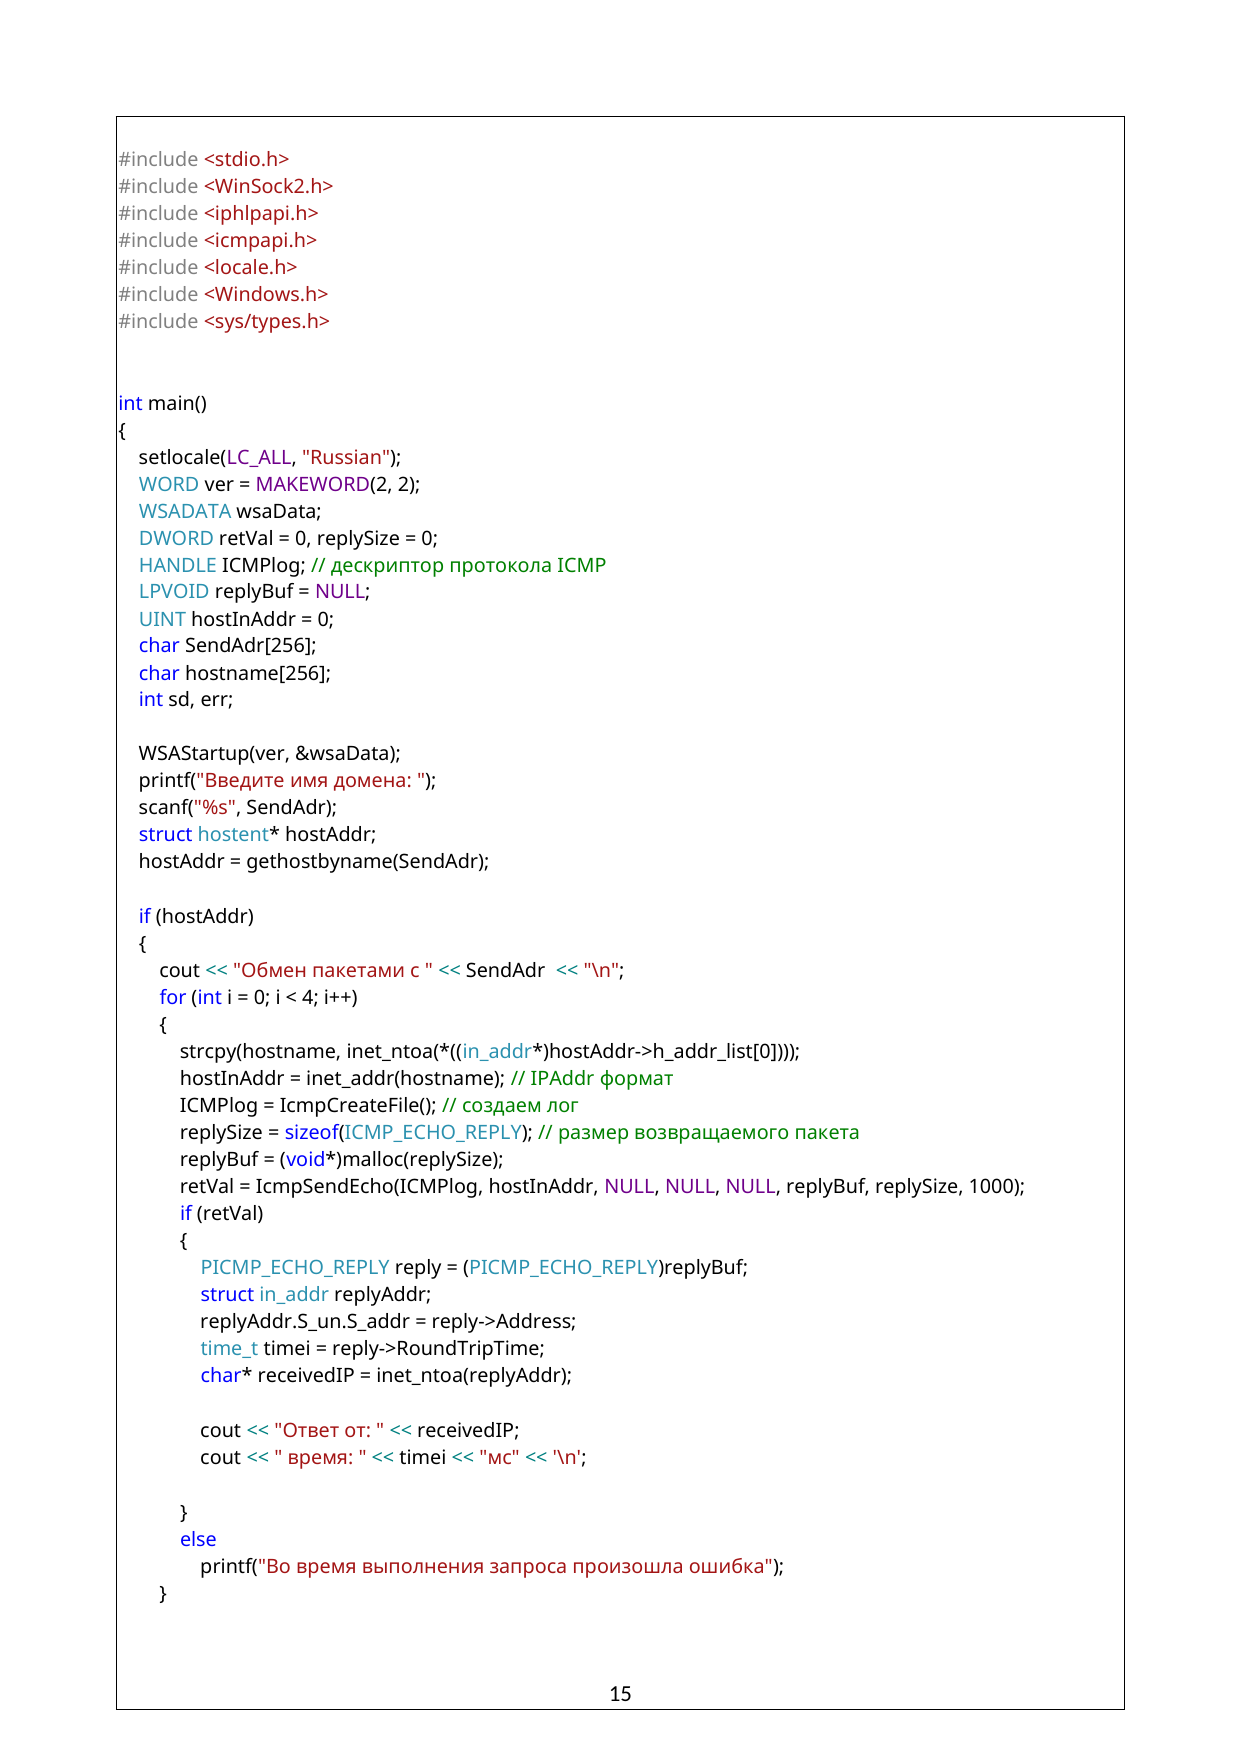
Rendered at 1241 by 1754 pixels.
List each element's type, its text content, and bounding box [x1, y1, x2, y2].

text HANDLE ICMPlog; // дескриптор протокола ICMP [118, 551, 1122, 578]
text hostAddr = gethostbyname(SendAdr); [118, 848, 1122, 874]
text struct in_addr replyAddr; [118, 1280, 1122, 1307]
text DWORD retVal = 0, replySize = 0; [118, 524, 1122, 551]
text replyBuf = (void*)malloc(replySize); [118, 1145, 1122, 1172]
text printf("Введите имя домена: "); [118, 767, 1122, 794]
text #include <sys/types.h> [118, 307, 1122, 334]
text { [118, 1226, 1122, 1253]
text { [118, 929, 1122, 957]
text WORD ver = MAKEWORD(2, 2); [118, 470, 1122, 497]
text #include <iphlpapi.h> [118, 199, 1122, 226]
text for (int i = 0; i < 4; i++) [118, 983, 1122, 1011]
text } [118, 1579, 1122, 1606]
text cout << "Обмен пакетами с " << SendAdr << "\n"; [118, 957, 1122, 983]
text #include <WinSock2.h> [118, 172, 1122, 199]
text retVal = IcmpSendEcho(ICMPlog, hostInAddr, NULL, NULL, NULL, replyBuf, replySize, 1000); [118, 1172, 1122, 1199]
text hostInAddr = inet_addr(hostname); // IPAddr формат [118, 1064, 1122, 1091]
text int main() [118, 389, 1122, 416]
text LPVOID replyBuf = NULL; [118, 578, 1122, 605]
text int sd, err; [118, 686, 1122, 713]
text UINT hostInAddr = 0; [118, 605, 1122, 632]
text WSAStartup(ver, &wsaData); [118, 740, 1122, 767]
text strcpy(hostname, inet_ntoa(*((in_addr*)hostAddr->h_addr_list[0]))); [118, 1037, 1122, 1064]
text scanf("%s", SendAdr); [118, 794, 1122, 821]
text else [118, 1525, 1122, 1552]
text printf("Во время выполнения запроса произошла ошибка"); [118, 1552, 1122, 1579]
text #include <icmpapi.h> [118, 226, 1122, 253]
text } [118, 1498, 1122, 1525]
text { [118, 1011, 1122, 1037]
text cout << " время: " << timei << "мс" << '\n'; [118, 1443, 1122, 1470]
text if (retVal) [118, 1199, 1122, 1226]
text cout << "Ответ от: " << receivedIP; [118, 1416, 1122, 1443]
text #include <locale.h> [118, 253, 1122, 280]
text PICMP_ECHO_REPLY reply = (PICMP_ECHO_REPLY)replyBuf; [118, 1253, 1122, 1280]
text #include <Windows.h> [118, 280, 1122, 307]
text char SendAdr[256]; [118, 632, 1122, 659]
text char hostname[256]; [118, 659, 1122, 686]
text time_t timei = reply->RoundTripTime; [118, 1334, 1122, 1361]
text if (hostAddr) [118, 903, 1122, 929]
text replyAddr.S_un.S_addr = reply->Address; [118, 1307, 1122, 1334]
text { [118, 416, 1122, 443]
text setlocale(LC_ALL, "Russian"); [118, 443, 1122, 470]
text replySize = sizeof(ICMP_ECHO_REPLY); // размер возвращаемого пакета [118, 1118, 1122, 1145]
text WSADATA wsaData; [118, 497, 1122, 524]
text struct hostent* hostAddr; [118, 821, 1122, 848]
text char* receivedIP = inet_ntoa(replyAddr); [118, 1361, 1122, 1388]
text #include <stdio.h> [118, 145, 1122, 172]
text ICMPlog = IcmpCreateFile(); // создаем лог [118, 1091, 1122, 1118]
